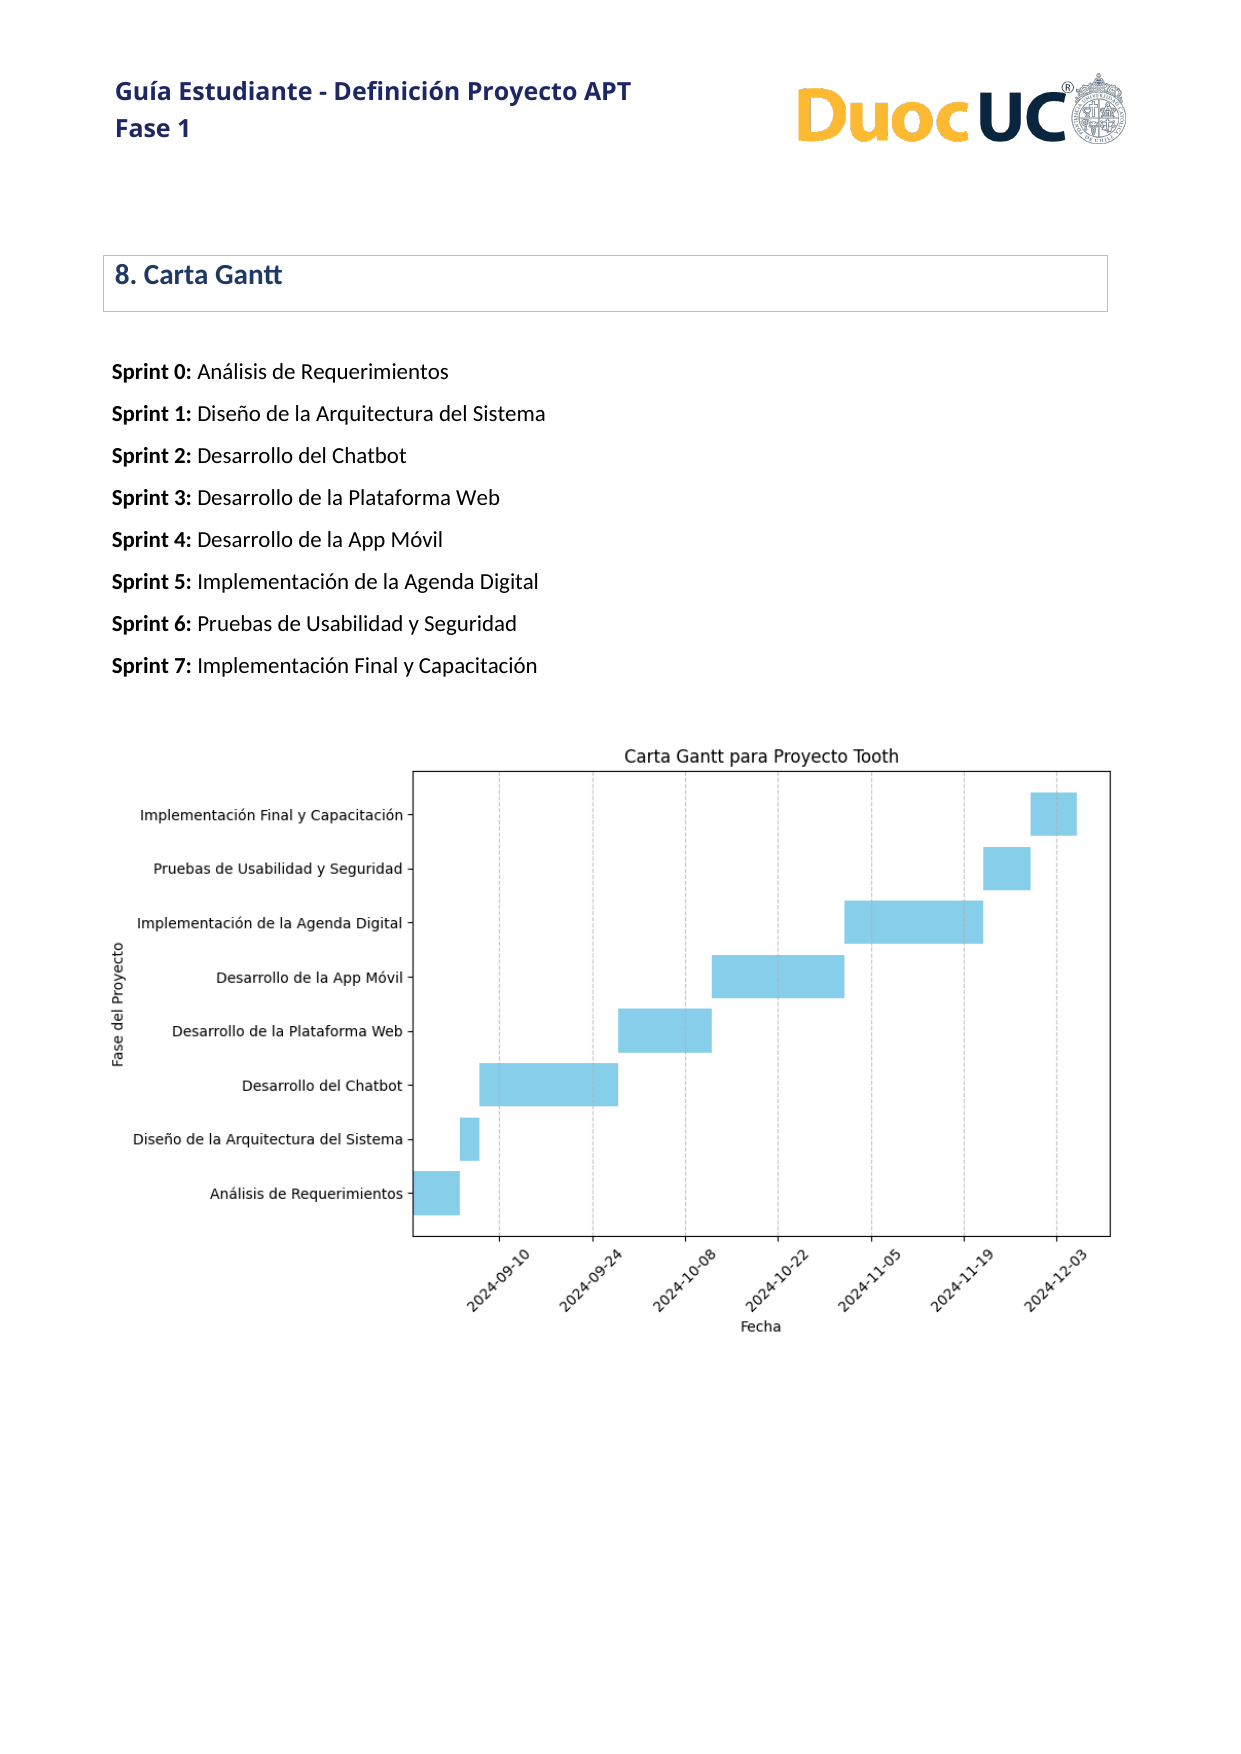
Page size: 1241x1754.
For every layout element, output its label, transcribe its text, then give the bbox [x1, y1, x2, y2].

table_header 8. Carta Gantt [104, 256, 1107, 311]
text Sprint 1: Diseño de la Arquitectura del Sistema [112, 399, 1063, 427]
picture [102, 738, 1119, 1345]
text Sprint 3: Desarrollo de la Plataforma Web [112, 483, 1063, 511]
text Sprint 0: Análisis de Requerimientos [112, 357, 1063, 386]
picture [798, 73, 1126, 144]
text Sprint 4: Desarrollo de la App Móvil [112, 525, 1063, 553]
text Sprint 5: Implementación de la Agenda Digital [112, 567, 1063, 595]
text Sprint 6: Pruebas de Usabilidad y Seguridad [112, 609, 1063, 637]
text Sprint 7: Implementación Final y Capacitación [112, 651, 1063, 679]
text Sprint 2: Desarrollo del Chatbot [112, 441, 1063, 469]
